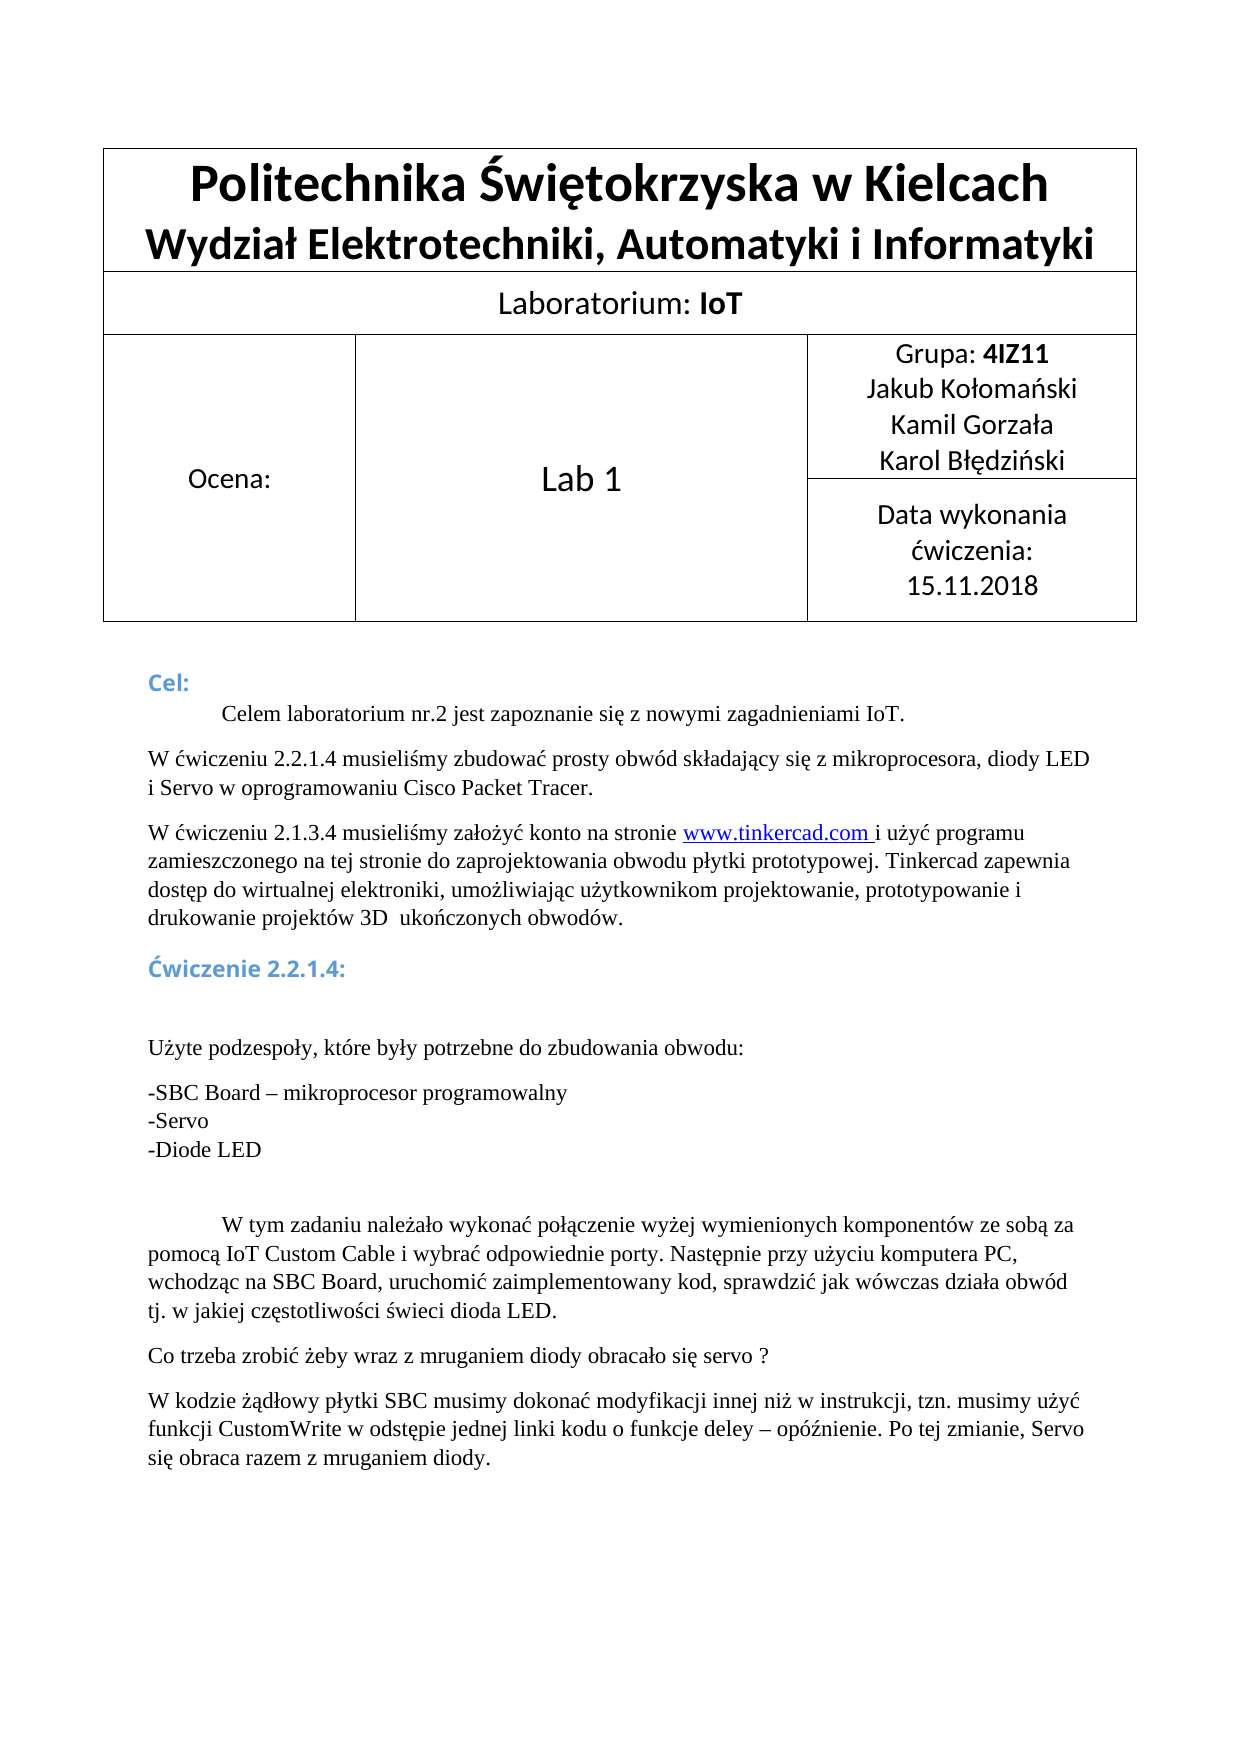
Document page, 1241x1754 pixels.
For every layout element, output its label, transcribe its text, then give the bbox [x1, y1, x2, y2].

table_cell Data wykonania ćwiczenia: 15.11.2018 [808, 479, 1136, 621]
text -SBC Board – mikroprocesor programowalny -Servo -Diode LED [148, 1079, 1093, 1193]
text W ćwiczeniu 2.2.1.4 musieliśmy zbudować prosty obwód składający się z mikroprocesora, diody LED i Servo w oprogramowaniu Cisco Packet Tracer. [148, 745, 1093, 800]
table_cell Grupa: 4IZ11 Jakub Kołomański Kamil Gorzała Karol Błędziński [808, 335, 1136, 477]
table_cell Laboratorium: IoT [104, 272, 1136, 334]
text Co trzeba zrobić żeby wraz z mruganiem diody obracało się servo ? [148, 1342, 1093, 1368]
table_cell Lab 1 [356, 335, 807, 621]
text W ćwiczeniu 2.1.3.4 musieliśmy założyć konto na stronie www.tinkercad.com i użyć programu zamieszczonego na tej stronie do zaprojektowania obwodu płytki prototypowej. Tinkercad zapewnia dostęp do wirtualnej elektroniki, umożliwiając użytkownikom projektowanie, prototypowanie i drukowanie projektów 3D ukończonych obwodów. [148, 819, 1093, 931]
text Cel: Celem laboratorium nr.2 jest zapoznanie się z nowymi zagadnieniami IoT. [148, 667, 1093, 727]
text W tym zadaniu należało wykonać połączenie wyżej wymienionych komponentów ze sobą za pomocą IoT Custom Cable i wybrać odpowiednie porty. Następnie przy użyciu komputera PC, wchodząc na SBC Board, uruchomić zaimplementowany kod, sprawdzić jak wówczas działa obwód tj. w jakiej częstotliwości świeci dioda LED. [148, 1211, 1093, 1323]
table_header Politechnika Świętokrzyska w Kielcach Wydział Elektrotechniki, Automatyki i Informatyki [104, 149, 1136, 271]
table_cell Ocena: [104, 335, 355, 621]
text Użyte podzespoły, które były potrzebne do zbudowania obwodu: [148, 1034, 1093, 1060]
subtitle Ćwiczenie 2.2.1.4: [148, 953, 1093, 985]
text W kodzie żądłowy płytki SBC musimy dokonać modyfikacji innej niż w instrukcji, tzn. musimy użyć funkcji CustomWrite w odstępie jednej linki kodu o funkcje deley – opóźnienie. Po tej zmianie, Servo się obraca razem z mruganiem diody. [148, 1387, 1093, 1470]
